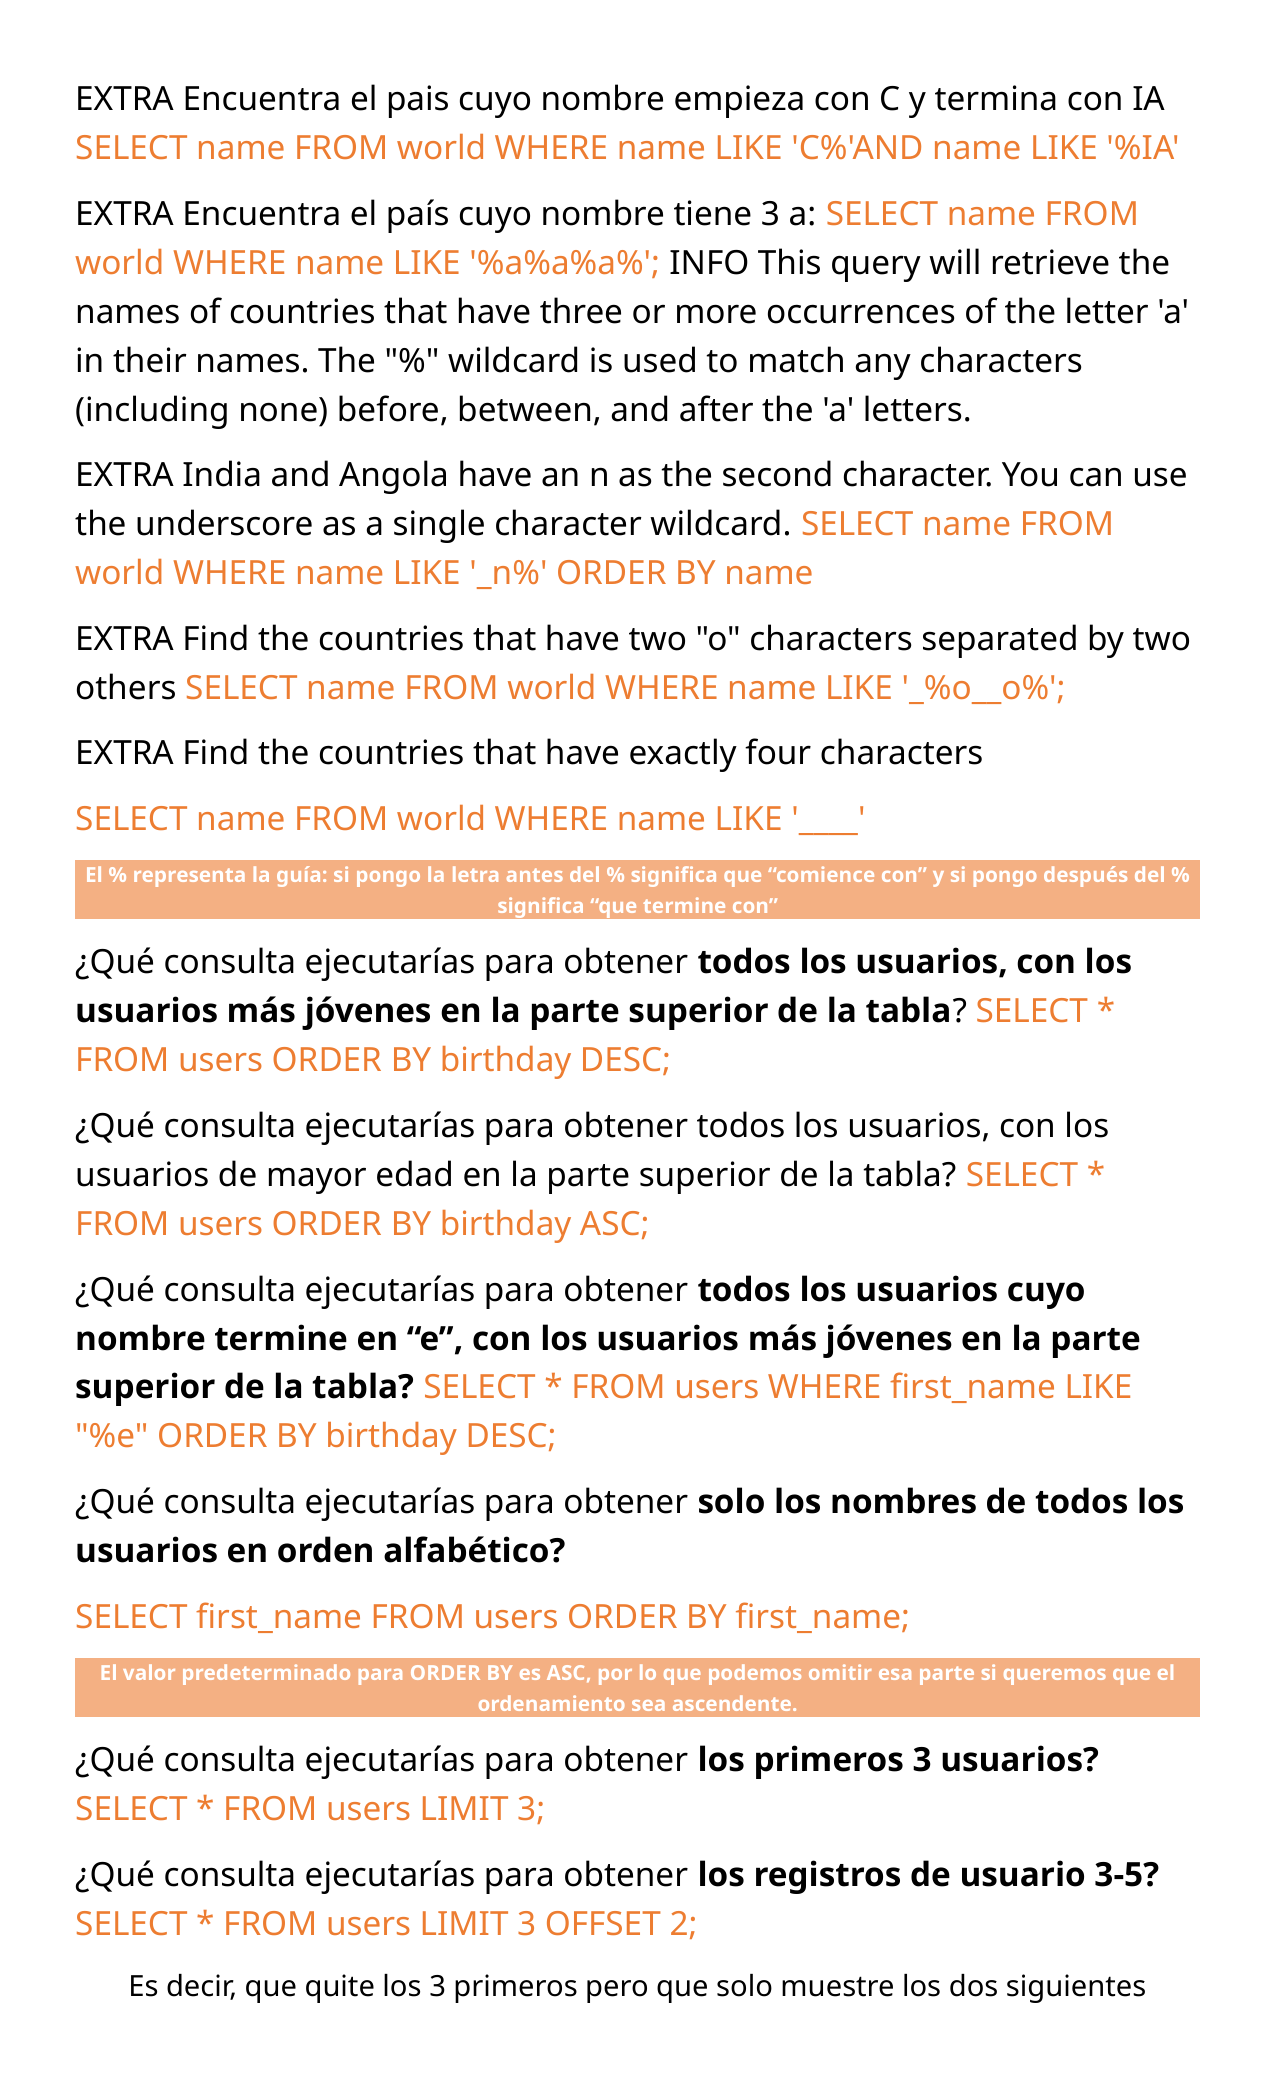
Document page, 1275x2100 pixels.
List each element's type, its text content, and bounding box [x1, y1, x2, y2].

text EXTRA Encuentra el pais cuyo nombre empieza con C y termina con IA SELECT name FROM world WHERE name LIKE 'C%'AND name LIKE '%IA' [75, 75, 1200, 169]
text Es decir, que quite los 3 primeros pero que solo muestre los dos siguientes [75, 1965, 1200, 2005]
text ¿Qué consulta ejecutarías para obtener los registros de usuario 3-5? SELECT * FROM users LIMIT 3 OFFSET 2; [75, 1851, 1200, 1945]
text EXTRA Find the countries that have exactly four characters [75, 729, 1200, 774]
text ¿Qué consulta ejecutarías para obtener solo los nombres de todos los usuarios en orden alfabético? [75, 1478, 1200, 1572]
text EXTRA Find the countries that have two "o" characters separated by two others SELECT name FROM world WHERE name LIKE '_%o__o%'; [75, 614, 1200, 709]
text El % representa la guía: si pongo la letra antes del % significa que “comience con” y si pongo después del % significa “que termine con” [75, 860, 1200, 919]
text ¿Qué consulta ejecutarías para obtener todos los usuarios, con los usuarios de mayor edad en la parte superior de la tabla? SELECT * FROM users ORDER BY birthday ASC; [75, 1102, 1200, 1245]
text El valor predeterminado para ORDER BY es ASC, por lo que podemos omitir esa parte si queremos que el ordenamiento sea ascendente. [75, 1658, 1200, 1717]
text ¿Qué consulta ejecutarías para obtener todos los usuarios, con los usuarios más jóvenes en la parte superior de la tabla? SELECT * FROM users ORDER BY birthday DESC; [75, 938, 1200, 1082]
text ¿Qué consulta ejecutarías para obtener los primeros 3 usuarios? SELECT * FROM users LIMIT 3; [75, 1736, 1200, 1830]
text SELECT name FROM world WHERE name LIKE '____' [75, 795, 1200, 840]
text ¿Qué consulta ejecutarías para obtener todos los usuarios cuyo nombre termine en “e”, con los usuarios más jóvenes en la parte superior de la tabla? SELECT * FROM users WHERE first_name LIKE "%e" ORDER BY birthday DESC; [75, 1265, 1200, 1458]
text EXTRA India and Angola have an n as the second character. You can use the underscore as a single character wildcard. SELECT name FROM world WHERE name LIKE '_n%' ORDER BY name [75, 451, 1200, 594]
text EXTRA Encuentra el país cuyo nombre tiene 3 a: SELECT name FROM world WHERE name LIKE '%a%a%a%'; INFO This query will retrieve the names of countries that have three or more occurrences of the letter 'a' in their names. The "%" wildcard is used to match any characters (including none) before, between, and after the 'a' letters. [75, 189, 1200, 431]
text SELECT first_name FROM users ORDER BY first_name; [75, 1592, 1200, 1638]
